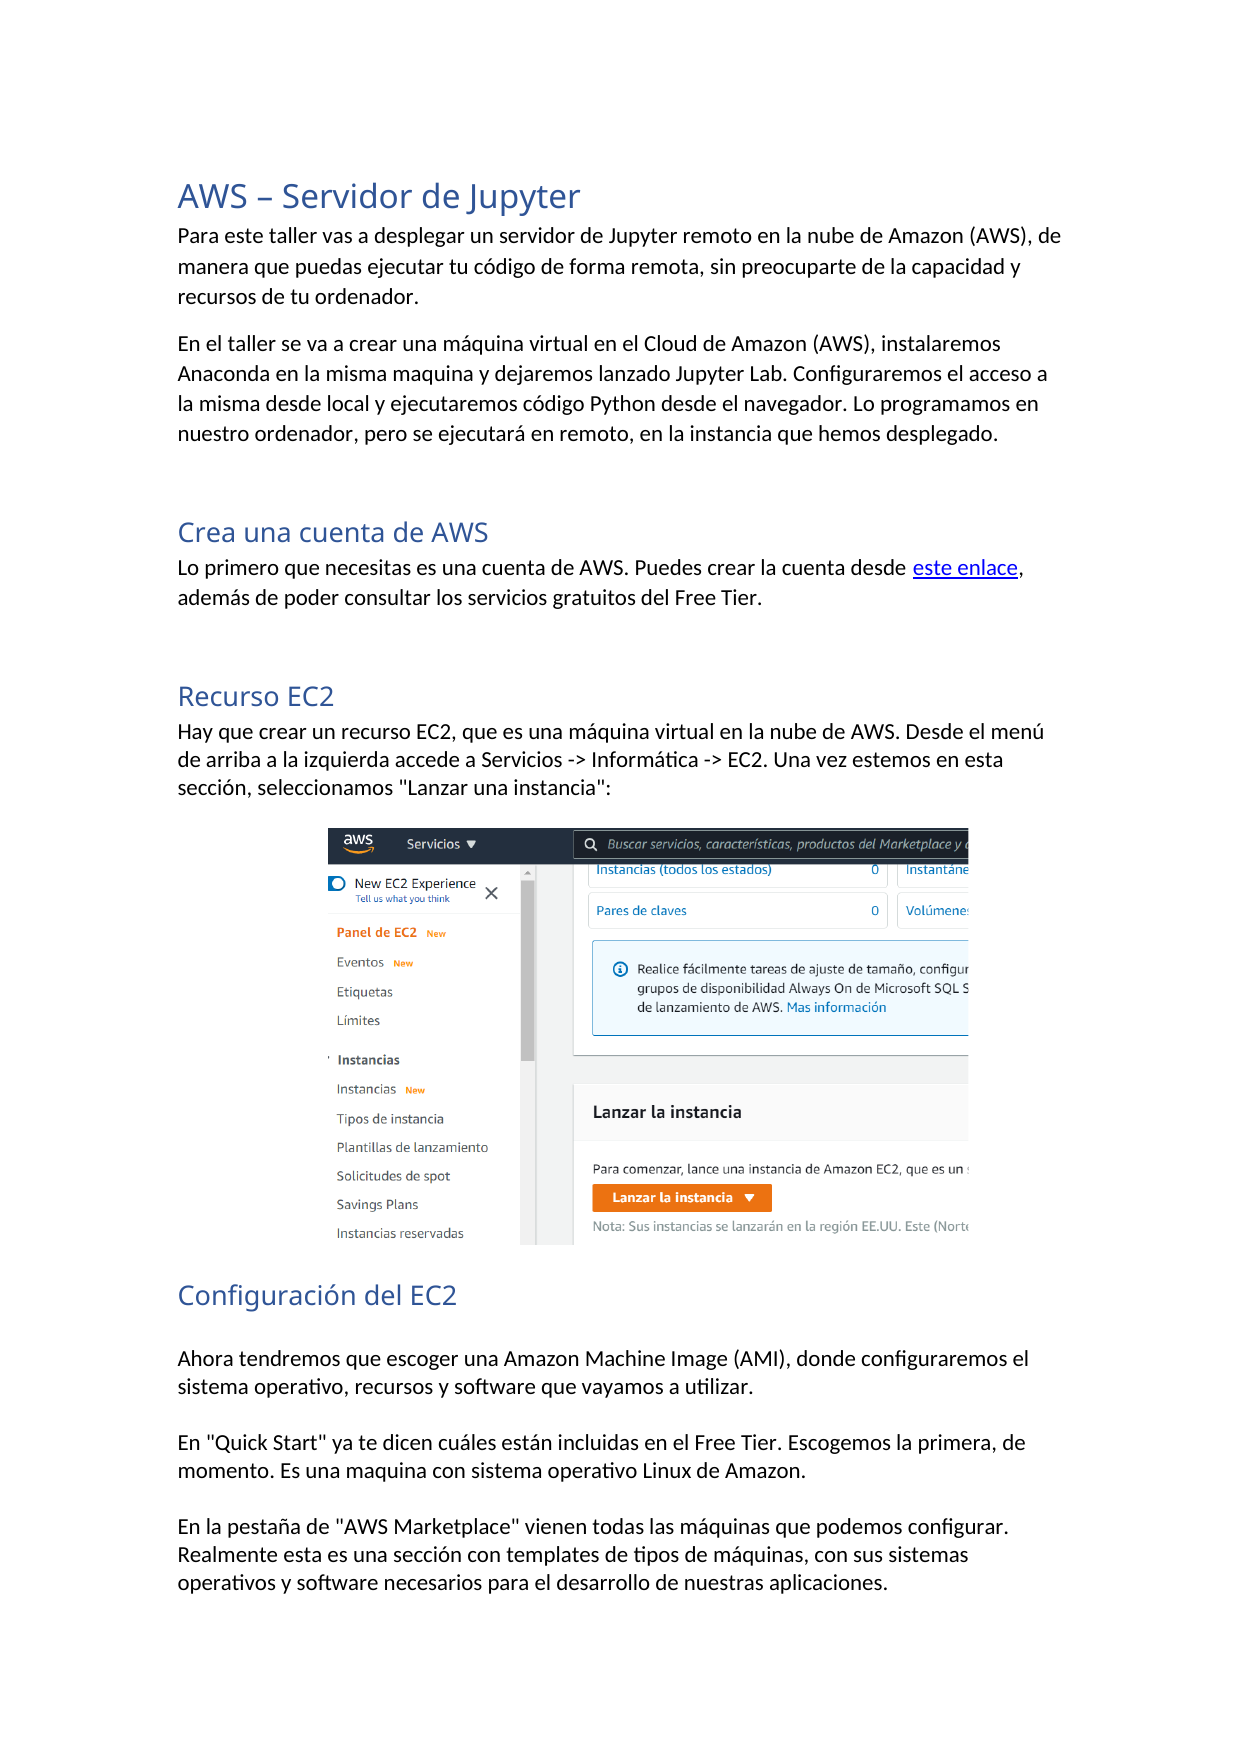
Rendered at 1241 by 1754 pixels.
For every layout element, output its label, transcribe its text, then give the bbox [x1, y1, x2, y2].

picture [328, 828, 969, 1245]
text Hay que crear un recurso EC2, que es una máquina virtual en la nube de AWS. Desde el menú de arriba a la izquierda accede a Servicios -> Informática -> EC2. Una vez estemos en esta sección, seleccionamos "Lanzar una instancia": [177, 717, 1063, 801]
text Ahora tendremos que escoger una Amazon Machine Image (AMI), donde configuraremos el sistema operativo, recursos y software que vayamos a utilizar. [177, 1344, 1063, 1400]
subtitle Configuración del EC2 [177, 1276, 1063, 1313]
text En el taller se va a crear una máquina virtual en el Cloud de Amazon (AWS), instalaremos Anaconda en la misma maquina y dejaremos lanzado Jupyter Lab. Configuraremos el acceso a la misma desde local y ejecutaremos código Python desde el navegador. Lo programamos en nuestro ordenador, pero se ejecutará en remoto, en la instancia que hemos desplegado. [177, 329, 1063, 447]
subtitle Crea una cuenta de AWS [177, 513, 1063, 550]
text Para este taller vas a desplegar un servidor de Jupyter remoto en la nube de Amazon (AWS), de manera que puedas ejecutar tu código de forma remota, sin preocuparte de la capacidad y recursos de tu ordenador. [177, 222, 1063, 310]
subtitle Recurso EC2 [177, 677, 1063, 714]
subtitle AWS – Servidor de Jupyter [177, 173, 1063, 218]
text Lo primero que necesitas es una cuenta de AWS. Puedes crear la cuenta desde este enlace, además de poder consultar los servicios gratuitos del Free Tier. [177, 553, 1063, 611]
text En la pestaña de "AWS Marketplace" vienen todas las máquinas que podemos configurar. Realmente esta es una sección con templates de tipos de máquinas, con sus sistemas operativos y software necesarios para el desarrollo de nuestras aplicaciones. [177, 1512, 1063, 1596]
text En "Quick Start" ya te dicen cuáles están incluidas en el Free Tier. Escogemos la primera, de momento. Es una maquina con sistema operativo Linux de Amazon. [177, 1428, 1063, 1484]
